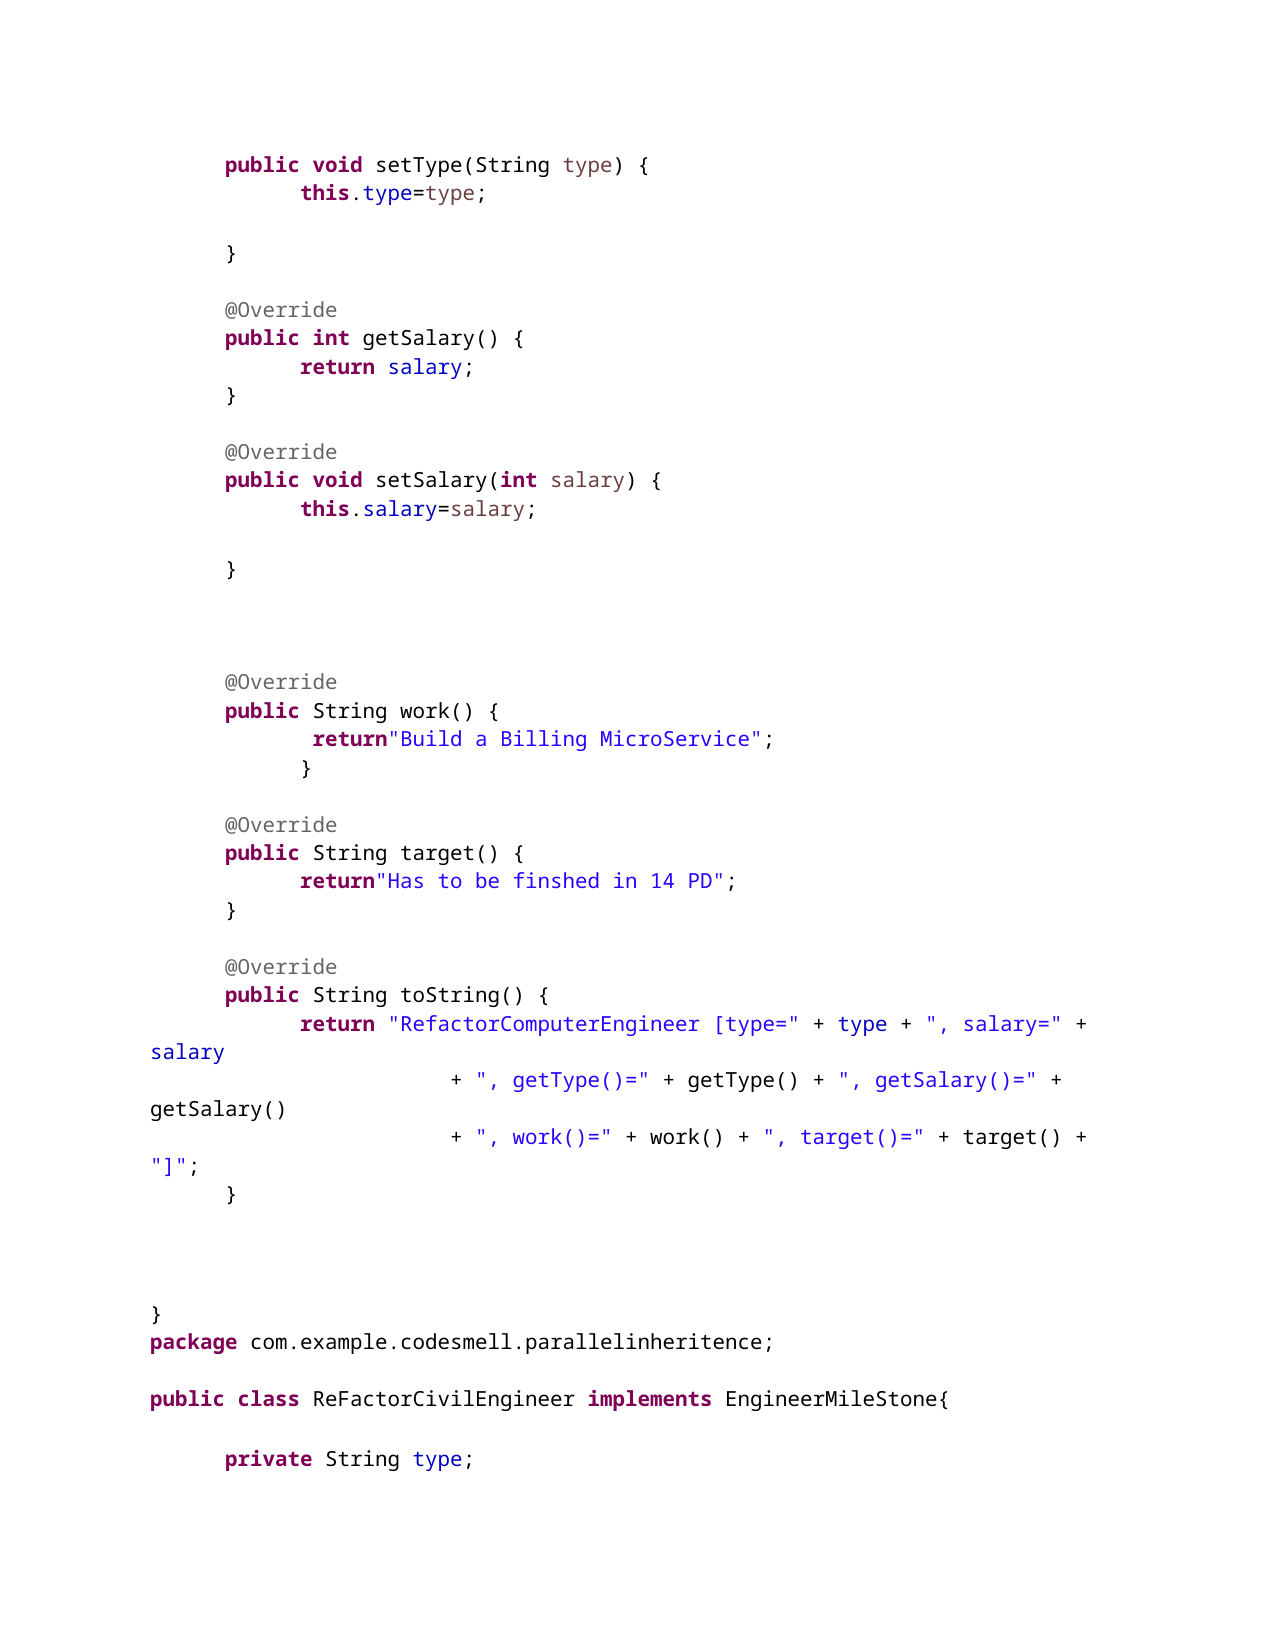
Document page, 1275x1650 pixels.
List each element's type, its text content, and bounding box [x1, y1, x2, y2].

text public String target() { [150, 838, 1125, 867]
text public int getSalary() { [150, 323, 1125, 352]
text private String type; [150, 1444, 1125, 1472]
text } [150, 1179, 1125, 1208]
text public void setSalary(int salary) { [150, 466, 1125, 494]
text package com.example.codesmell.parallelinheritence; [150, 1327, 1125, 1356]
text + ", getType()=" + getType() + ", getSalary()=" + getSalary() [150, 1066, 1125, 1122]
text @Override [150, 810, 1125, 838]
text @Override [150, 667, 1125, 696]
text } [150, 380, 1125, 409]
text return"Has to be finshed in 14 PD"; [150, 867, 1125, 895]
text + ", work()=" + work() + ", target()=" + target() + "]"; [150, 1122, 1125, 1179]
text return salary; [150, 352, 1125, 380]
text } [150, 1299, 1125, 1327]
text @Override [150, 952, 1125, 980]
text } [150, 753, 1125, 781]
text public String work() { [150, 696, 1125, 724]
text return "RefactorComputerEngineer [type=" + type + ", salary=" + salary [150, 1009, 1125, 1066]
text return"Build a Billing MicroService"; [150, 724, 1125, 753]
text this.type=type; [150, 178, 1125, 207]
text } [150, 895, 1125, 923]
text this.salary=salary; [150, 494, 1125, 522]
text public class ReFactorCivilEngineer implements EngineerMileStone{ [150, 1384, 1125, 1412]
text } [150, 238, 1125, 267]
text @Override [150, 295, 1125, 323]
text public String toString() { [150, 980, 1125, 1009]
text } [150, 554, 1125, 582]
text @Override [150, 437, 1125, 466]
text public void setType(String type) { [150, 150, 1125, 178]
